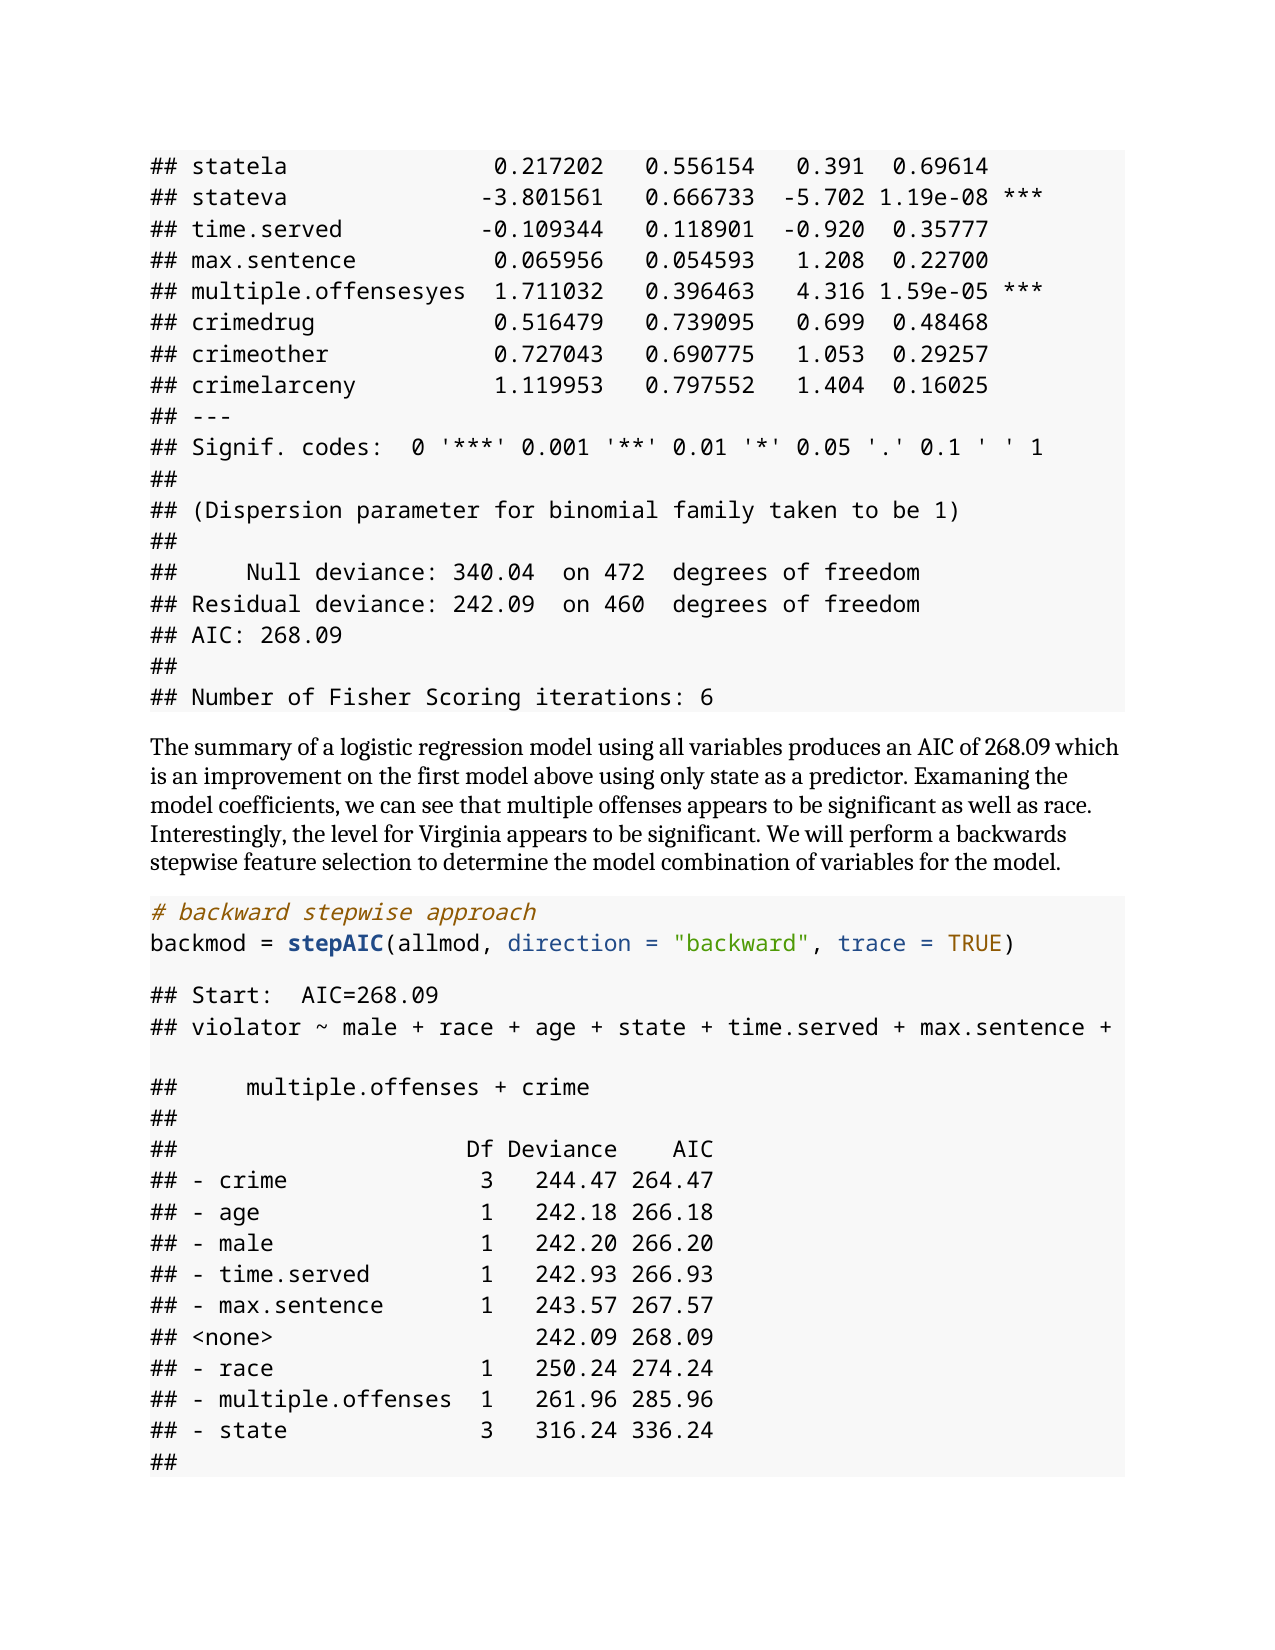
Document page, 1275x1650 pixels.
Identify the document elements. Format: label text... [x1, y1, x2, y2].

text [150, 150, 1125, 712]
text # backward stepwise approach backmod = stepAIC(allmod, direction = "backward", trace = TRUE) [535, 896, 1125, 958]
text The summary of a logistic regression model using all variables produces an AIC of 268.09 which is an improvement on the first model above using only state as a predictor. Examaning the model coefficients, we can see that multiple offenses appears to be significant as well as race. Interestingly, the level for Virginia appears to be significant. We will perform a backwards stepwise feature selection to determine the model combination of variables for the model. [150, 733, 1125, 877]
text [150, 979, 1125, 1477]
